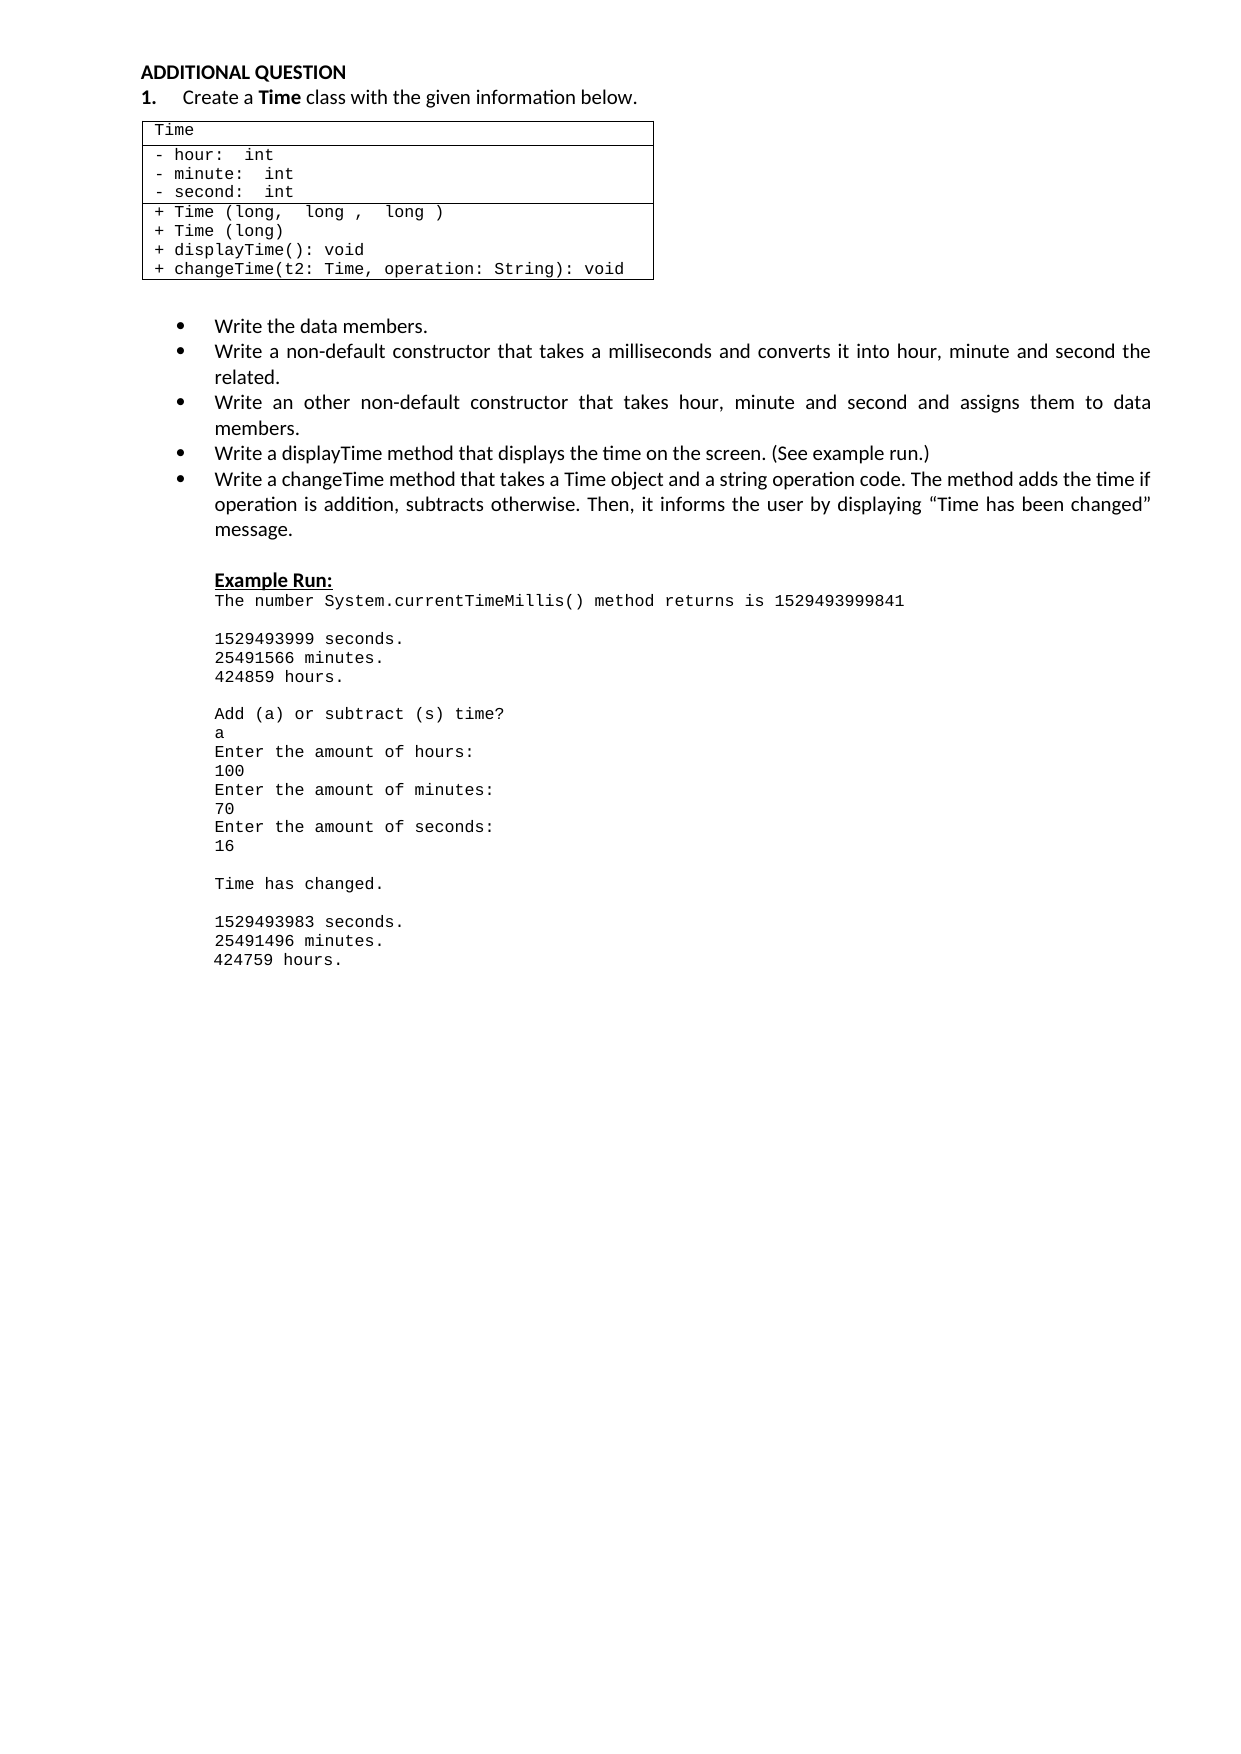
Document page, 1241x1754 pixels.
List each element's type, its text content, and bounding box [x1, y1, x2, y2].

text 70 [214, 800, 1153, 819]
text 1529493983 seconds. [214, 913, 1153, 932]
text 424759 hours. [103, 951, 1152, 970]
text The number System.currentTimeMillis() method returns is 1529493999841 [214, 593, 1153, 612]
table_header Time [143, 122, 653, 145]
text 100 [214, 762, 1153, 781]
list Write an other non-default constructor that takes hour, minute and second and assigns them to data members. [177, 389, 1153, 440]
text Example Run: [214, 567, 1153, 593]
list Write a non-default constructor that takes a milliseconds and converts it into hour, minute and second the related. [177, 339, 1153, 389]
text Time has changed. [214, 876, 1153, 894]
text a [214, 725, 1153, 744]
table_cell + Time (long, long , long ) + Time (long) + displayTime(): void + changeTime(t2: Time, operation: String): void [143, 204, 653, 279]
text 1529493999 seconds. [214, 631, 1153, 649]
text 16 [214, 838, 1153, 857]
list Create a Time class with the given information below. [141, 84, 1153, 110]
text Enter the amount of minutes: [214, 781, 1153, 800]
text Enter the amount of hours: [214, 744, 1153, 762]
text 25491496 minutes. [214, 932, 1153, 951]
text ADDITIONAL QUESTION [141, 59, 1153, 84]
table_cell - hour: int - minute: int - second: int [143, 146, 653, 203]
text 424859 hours. [214, 668, 1153, 687]
text 25491566 minutes. [214, 649, 1153, 668]
list Write the data members. [177, 313, 1153, 339]
text Add (a) or subtract (s) time? [214, 706, 1153, 725]
text Enter the amount of seconds: [214, 819, 1153, 838]
list Write a changeTime method that takes a Time object and a string operation code. The method adds the time if operation is addition, subtracts otherwise. Then, it informs the user by displaying “Time has been changed” message. [177, 466, 1153, 542]
list Write a displayTime method that displays the time on the screen. (See example run.) [177, 440, 1153, 466]
